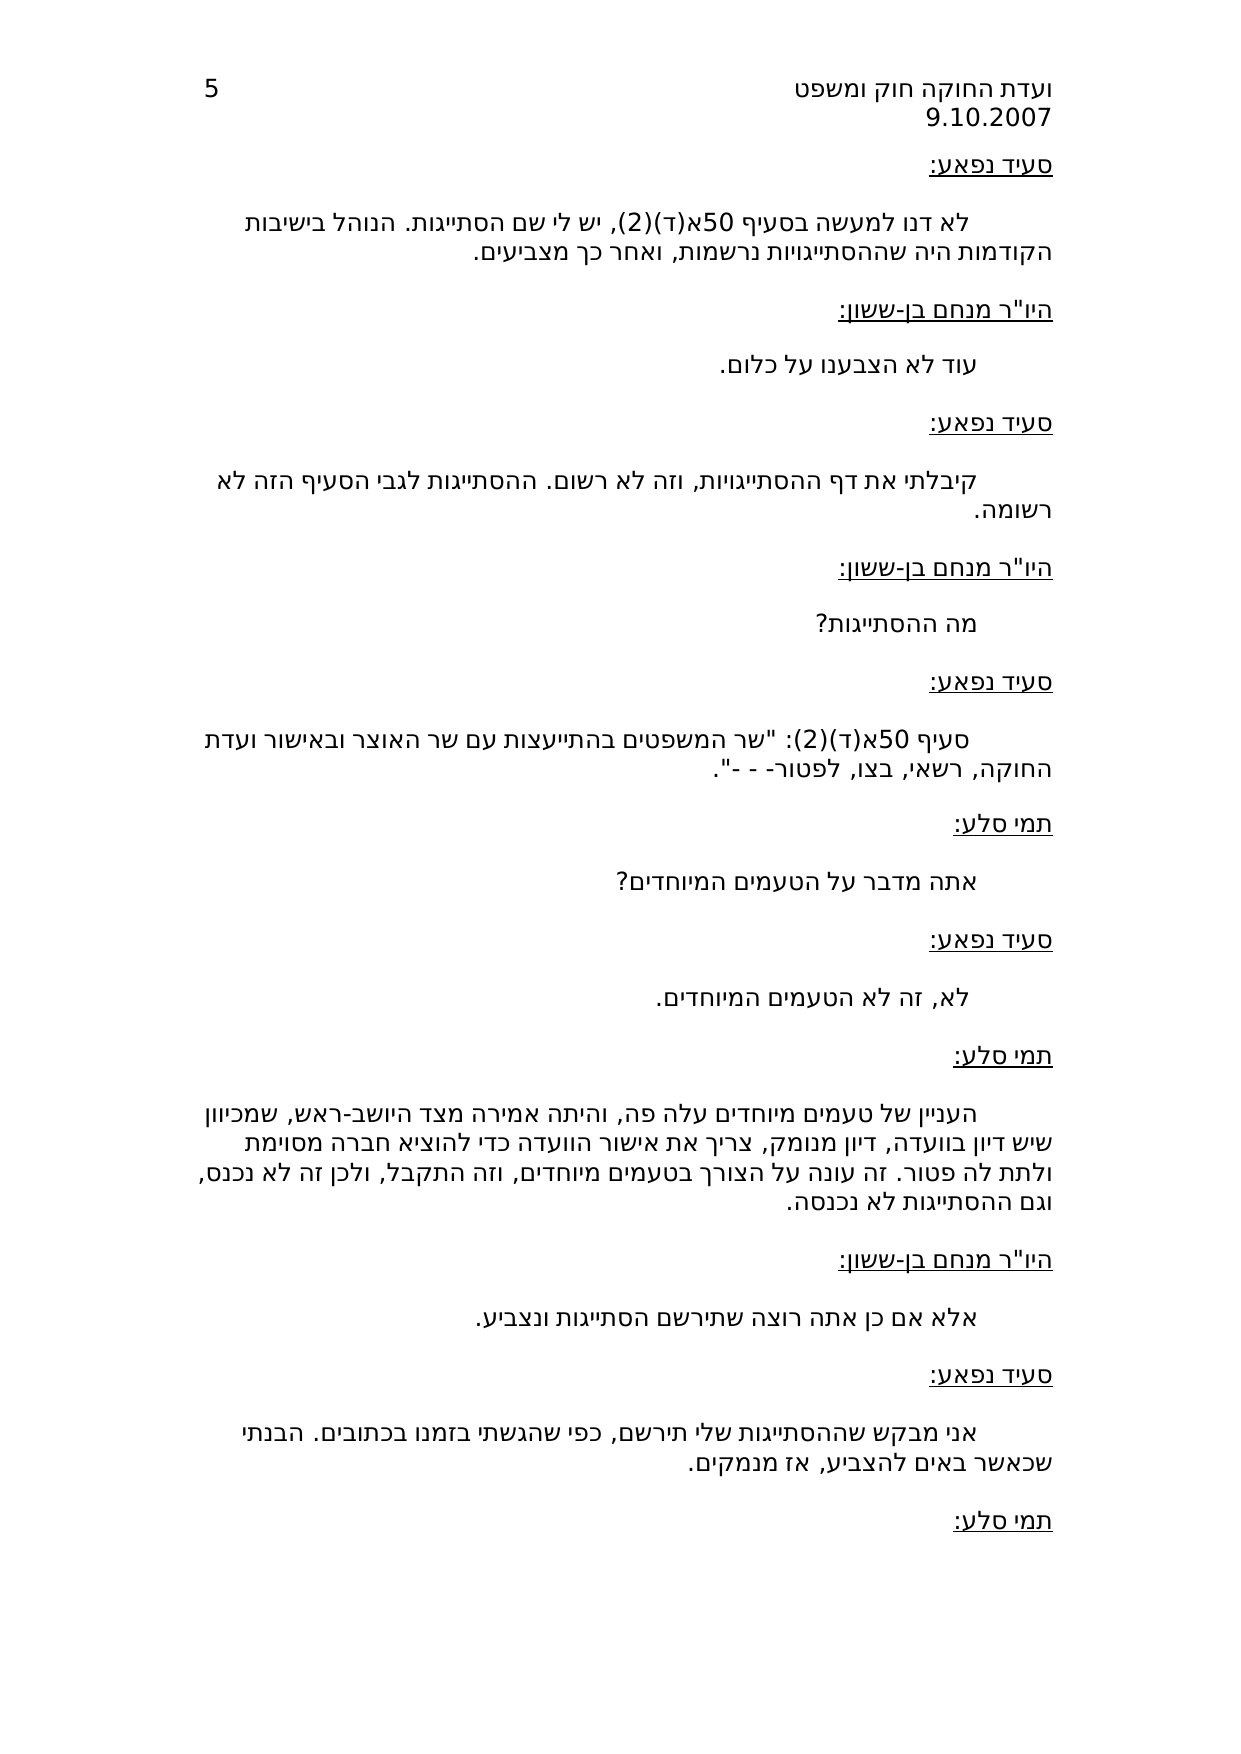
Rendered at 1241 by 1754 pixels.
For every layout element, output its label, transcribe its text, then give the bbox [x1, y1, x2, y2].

subtitle היו"ר מנחם בן-ששון: [187, 553, 1053, 583]
text העניין של טעמים מיוחדים עלה פה, והיתה אמירה מצד היושב-ראש, שמכיוון שיש דיון בוועדה, דיון מנומק, צריך את אישור הוועדה כדי להוציא חברה מסוימת ולתת לה פטור. זה עונה על הצורך בטעמים מיוחדים, וזה התקבל, ולכן זה לא נכנס, וגם ההסתייגות לא נכנסה. [187, 1099, 1053, 1216]
text סעיד נפאע: [187, 408, 1053, 438]
text לא, זה לא הטעמים המיוחדים. [187, 983, 1053, 1012]
text עוד לא הצבענו על כלום. [187, 351, 1053, 380]
text סעיד נפאע: [187, 150, 1053, 179]
text סעיד נפאע: [187, 925, 1053, 954]
subtitle תמי סלע: [187, 1506, 1053, 1535]
text סעיד נפאע: [187, 667, 1053, 696]
text אני מבקש שההסתייגות שלי תירשם, כפי שהגשתי בזמנו בכתובים. הבנתי שכאשר באים להצביע, אז מנמקים. [187, 1419, 1053, 1477]
text אתה מדבר על הטעמים המיוחדים? [187, 867, 1053, 897]
text לא דנו למעשה בסעיף 50א(ד)(2), יש לי שם הסתייגות. הנוהל בישיבות הקודמות היה שההסתייגויות נרשמות, ואחר כך מצביעים. [187, 208, 1053, 266]
text סעיד נפאע: [187, 1361, 1053, 1390]
text אלא אם כן אתה רוצה שתירשם הסתייגות ונצביע. [187, 1303, 1053, 1332]
text היו"ר מנחם בן-ששון: [187, 1245, 1053, 1274]
text סעיף 50א(ד)(2): "שר המשפטים בהתייעצות עם שר האוצר ובאישור ועדת החוקה, רשאי, בצו, לפטור- - -". [187, 725, 1053, 783]
subtitle היו"ר מנחם בן-ששון: [187, 295, 1053, 324]
text מה ההסתייגות? [187, 609, 1053, 638]
text קיבלתי את דף ההסתייגויות, וזה לא רשום. ההסתייגות לגבי הסעיף הזה לא רשומה. [187, 466, 1053, 525]
text תמי סלע: [187, 1041, 1053, 1070]
subtitle תמי סלע: [187, 809, 1053, 839]
